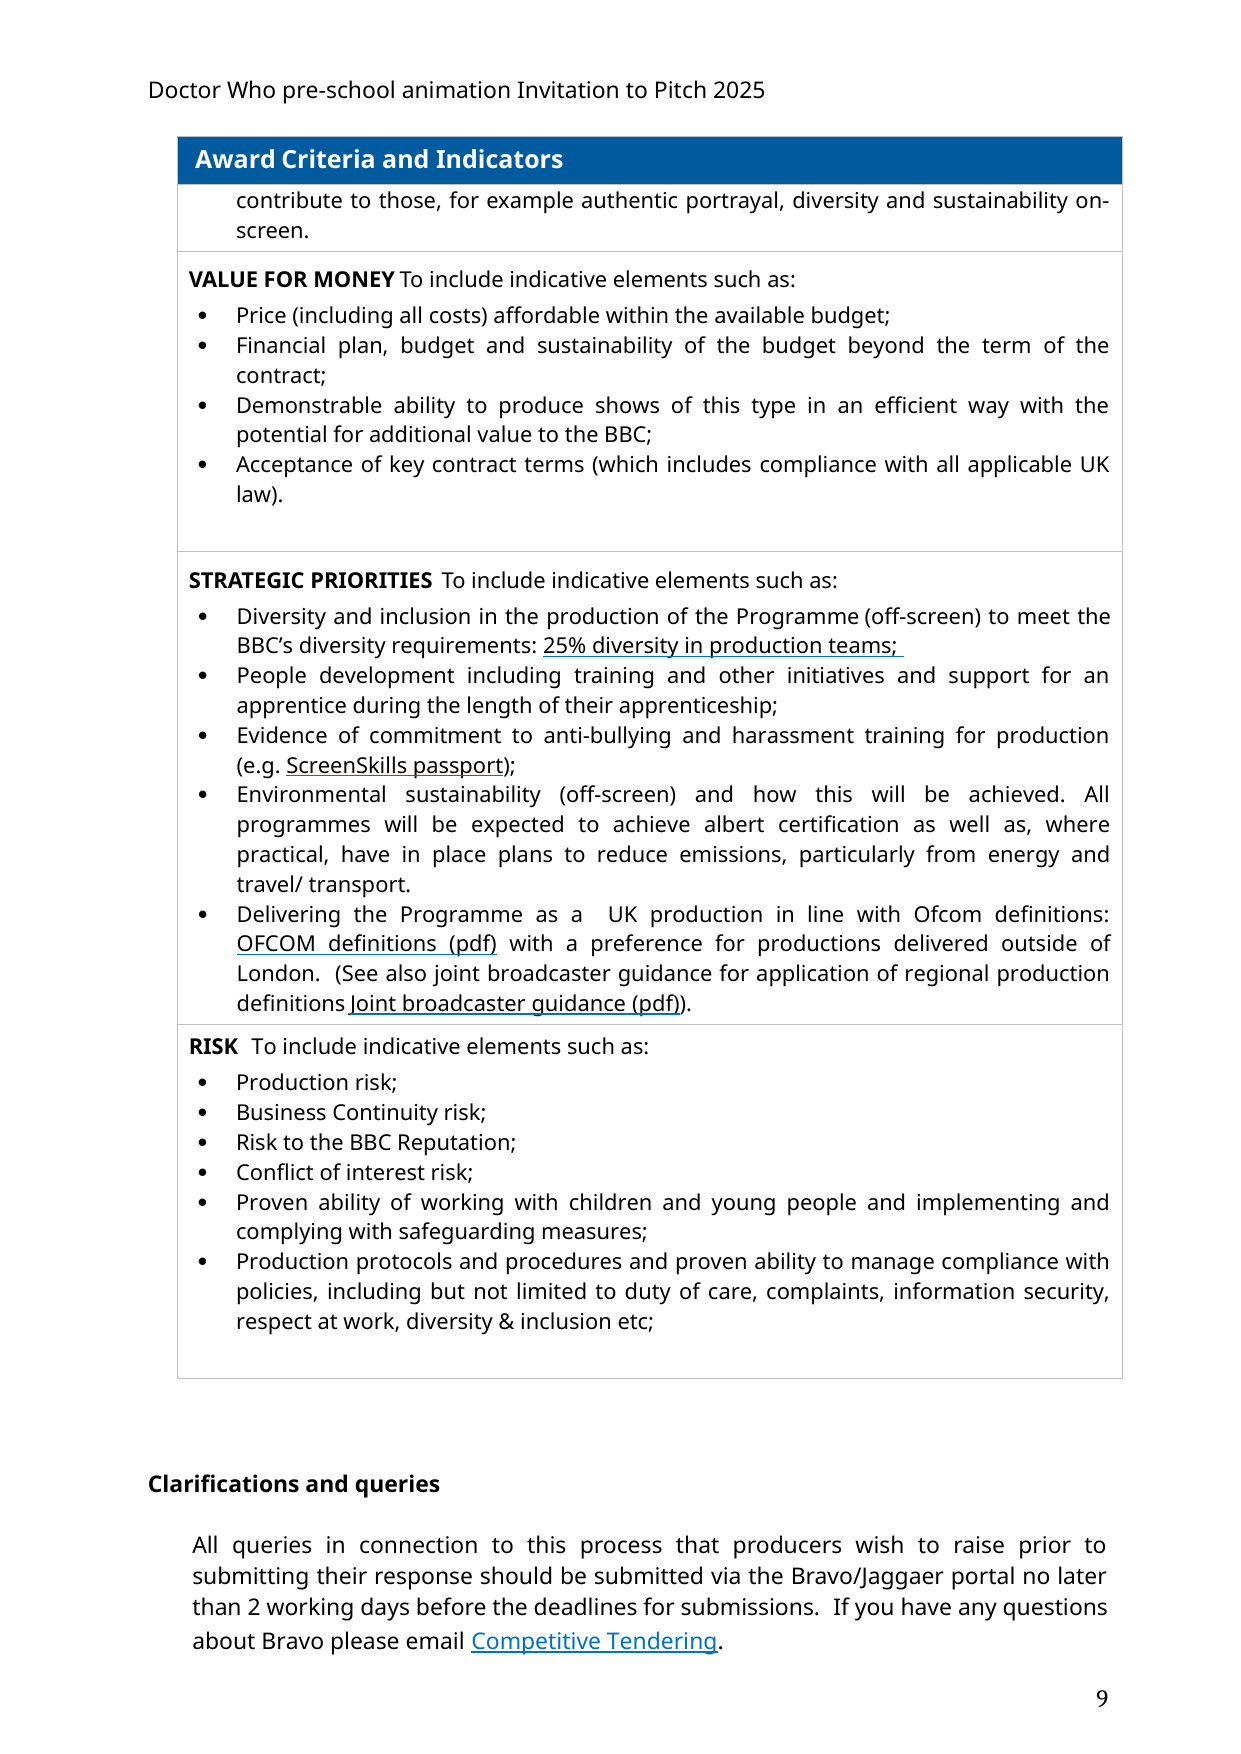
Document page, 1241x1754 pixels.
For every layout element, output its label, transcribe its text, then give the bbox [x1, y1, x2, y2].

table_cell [178, 185, 1122, 251]
table_cell VALUE FOR MONEY To include indicative elements such as: Price (including all costs) affordable within the available budget; Financial plan, budget and sustainability of the budget beyond the term of the contract; Demonstrable ability to produce shows of this type in an efficient way with the potential for additional value to the BBC; Acceptance of key contract terms (which includes compliance with all applicable UK law). [178, 252, 1122, 551]
table_cell STRATEGIC PRIORITIES To include indicative elements such as: Diversity and inclusion in the production of the Programme (off-screen) to meet the BBC’s diversity requirements: 25% diversity in production teams; People development including training and other initiatives and support for an apprentice during the length of their apprenticeship; Evidence of commitment to anti-bullying and harassment training for production (e.g. ScreenSkills passport); Environmental sustainability (off-screen) and how this will be achieved. All programmes will be expected to achieve albert certification as well as, where practical, have in place plans to reduce emissions, particularly from energy and travel/ transport. Delivering the Programme as a UK production in line with Ofcom definitions: OFCOM definitions (pdf) with a preference for productions delivered outside of London. (See also joint broadcaster guidance for application of regional production definitions Joint broadcaster guidance (pdf)). [178, 552, 1122, 1024]
table_header Award Criteria and Indicators [178, 137, 1122, 184]
text All queries in connection to this process that producers wish to raise prior to submitting their response should be submitted via the Bravo/Jaggaer portal no later than 2 working days before the deadlines for submissions. If you have any questions about Bravo please email Competitive Tendering. [192, 1529, 1108, 1657]
table_cell RISK To include indicative elements such as: Production risk; Business Continuity risk; Risk to the BBC Reputation; Conflict of interest risk; Proven ability of working with children and young people and implementing and complying with safeguarding measures; Production protocols and procedures and proven ability to manage compliance with policies, including but not limited to duty of care, complaints, information security, respect at work, diversity & inclusion etc; [178, 1025, 1122, 1378]
subtitle Clarifications and queries [148, 1468, 1108, 1499]
